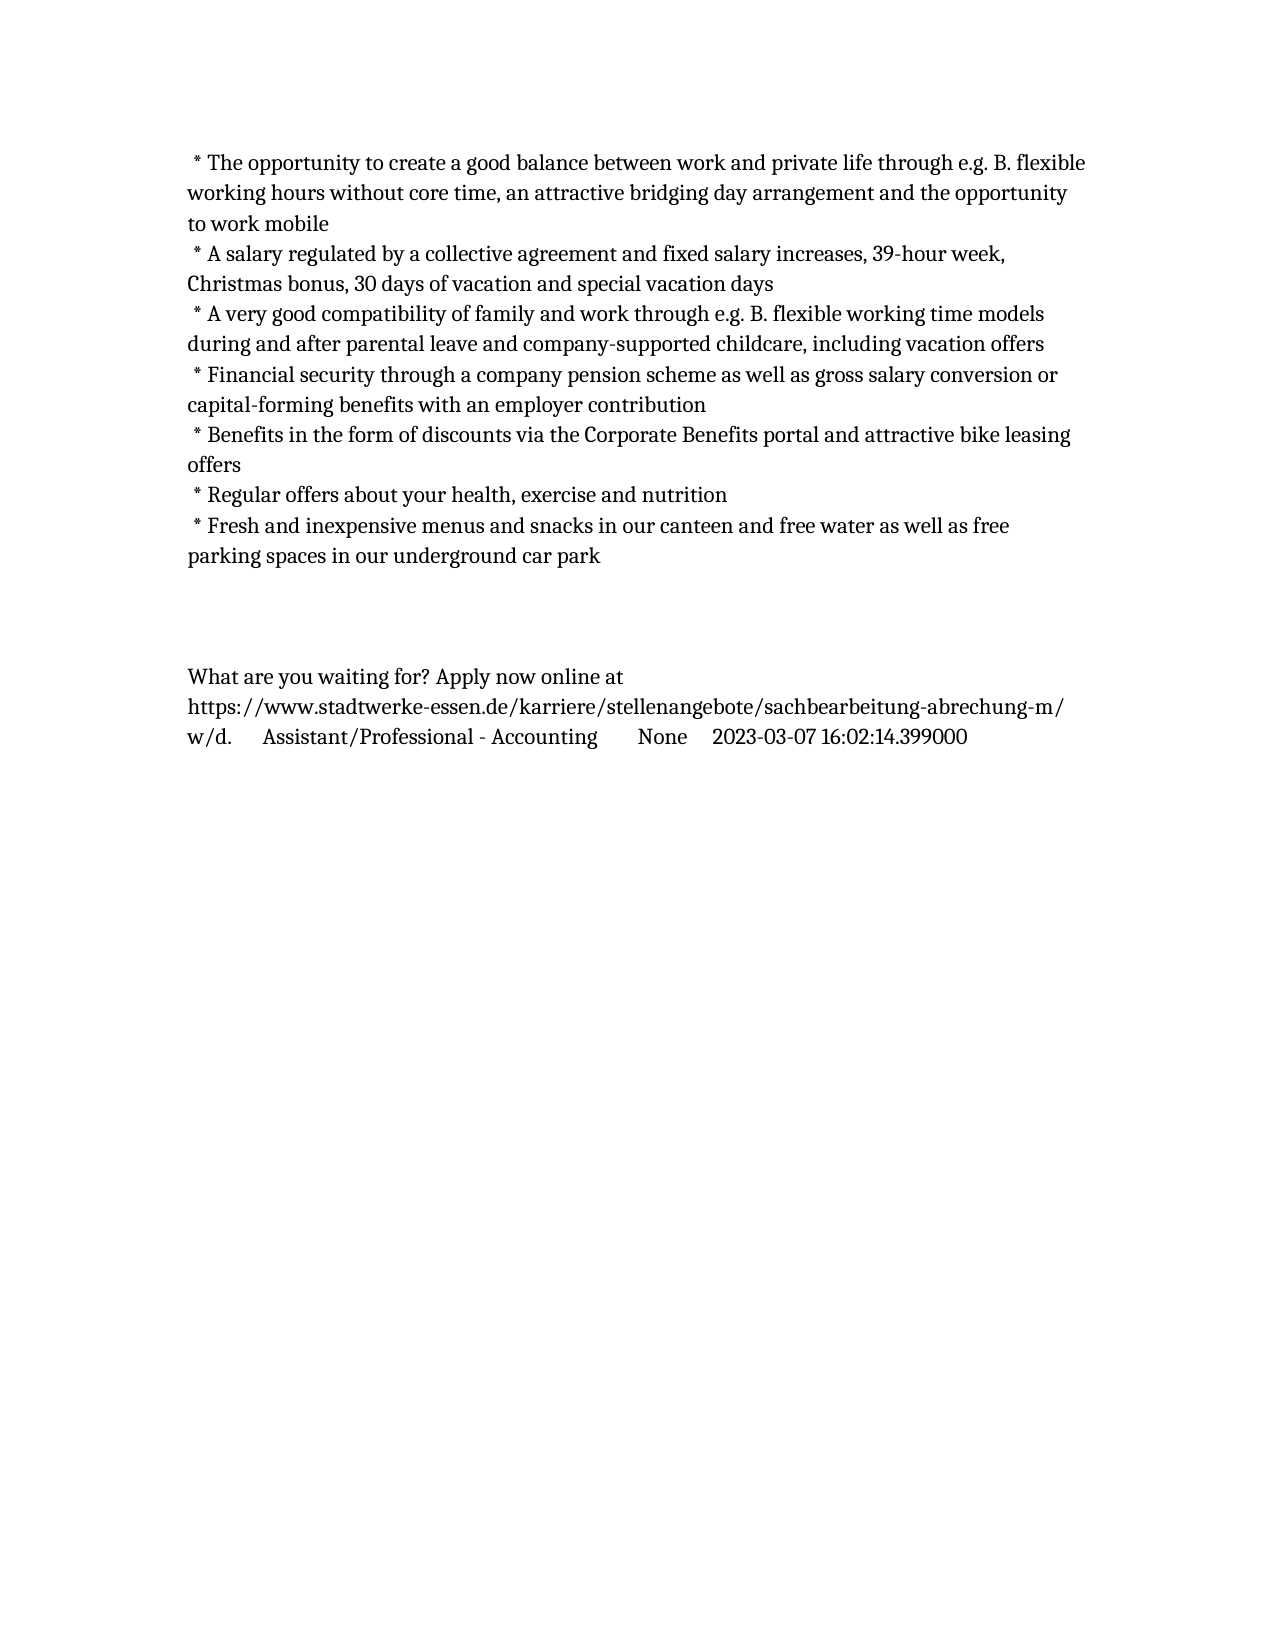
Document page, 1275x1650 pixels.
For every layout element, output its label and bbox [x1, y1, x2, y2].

text [187, 150, 1087, 781]
